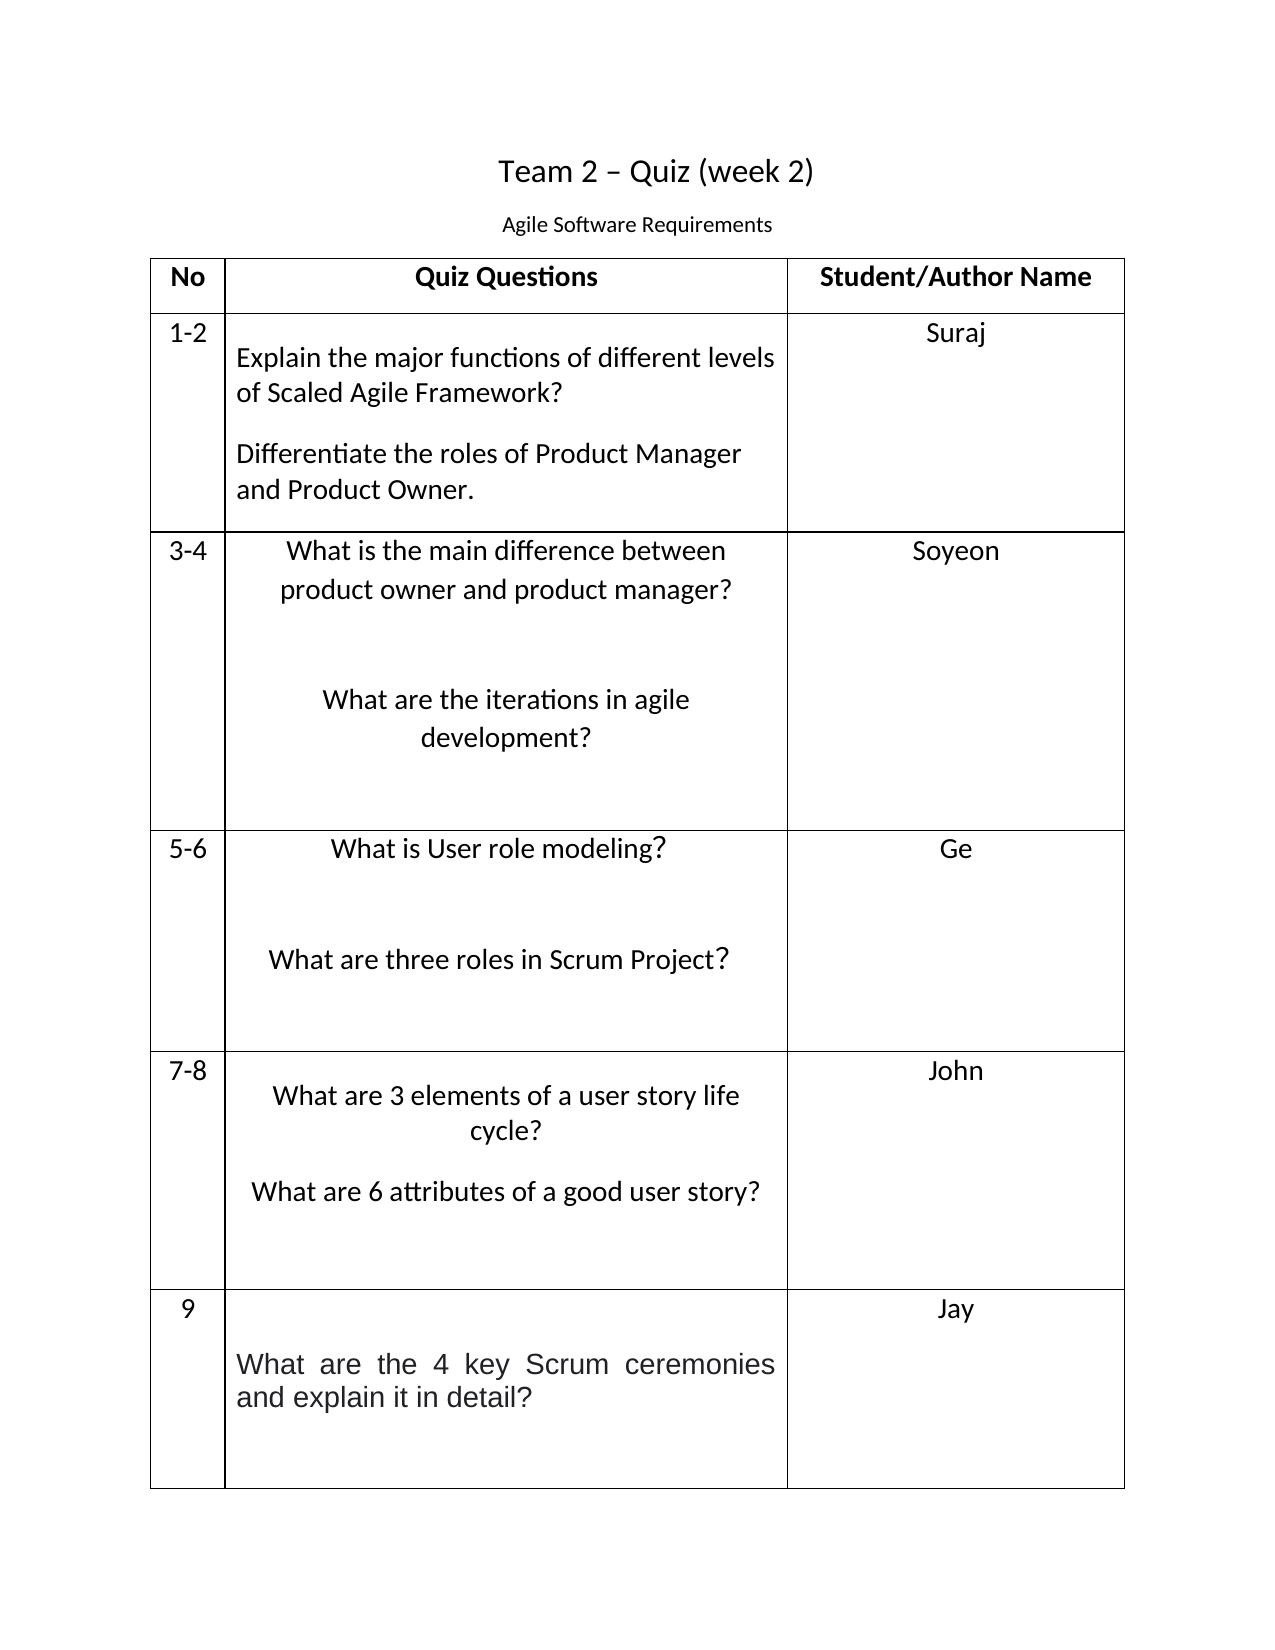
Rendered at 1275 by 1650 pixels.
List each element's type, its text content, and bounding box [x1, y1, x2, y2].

text Agile Software Requirements [150, 211, 1125, 239]
table_cell John [788, 1052, 1124, 1289]
table_cell Suraj [788, 314, 1124, 531]
table_cell What are 3 elements of a user story life cycle? What are 6 attributes of a good user story? [226, 1052, 787, 1289]
table_cell Jay [788, 1290, 1124, 1488]
table_header Quiz Questions [226, 259, 787, 313]
table_cell What is the main difference between product owner and product manager? What are the iterations in agile development? [226, 533, 787, 829]
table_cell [226, 1290, 787, 1488]
table_cell 7-8 [151, 1052, 224, 1289]
table_cell 1-2 [151, 314, 224, 531]
table_cell Soyeon [788, 533, 1124, 829]
table_cell 3-4 [151, 533, 224, 829]
table_cell What is User role modeling？ What are three roles in Scrum Project？ [226, 831, 787, 1051]
table_header Student/Author Name [788, 259, 1124, 313]
table_cell Ge [788, 831, 1124, 1051]
table_header No [151, 259, 224, 313]
table_cell 5-6 [151, 831, 224, 1051]
text Team 2 – Quiz (week 2) [150, 150, 1125, 191]
table_cell 9 [151, 1290, 224, 1488]
table_cell Explain the major functions of different levels of Scaled Agile Framework? Differentiate the roles of Product Manager and Product Owner. [226, 314, 787, 531]
